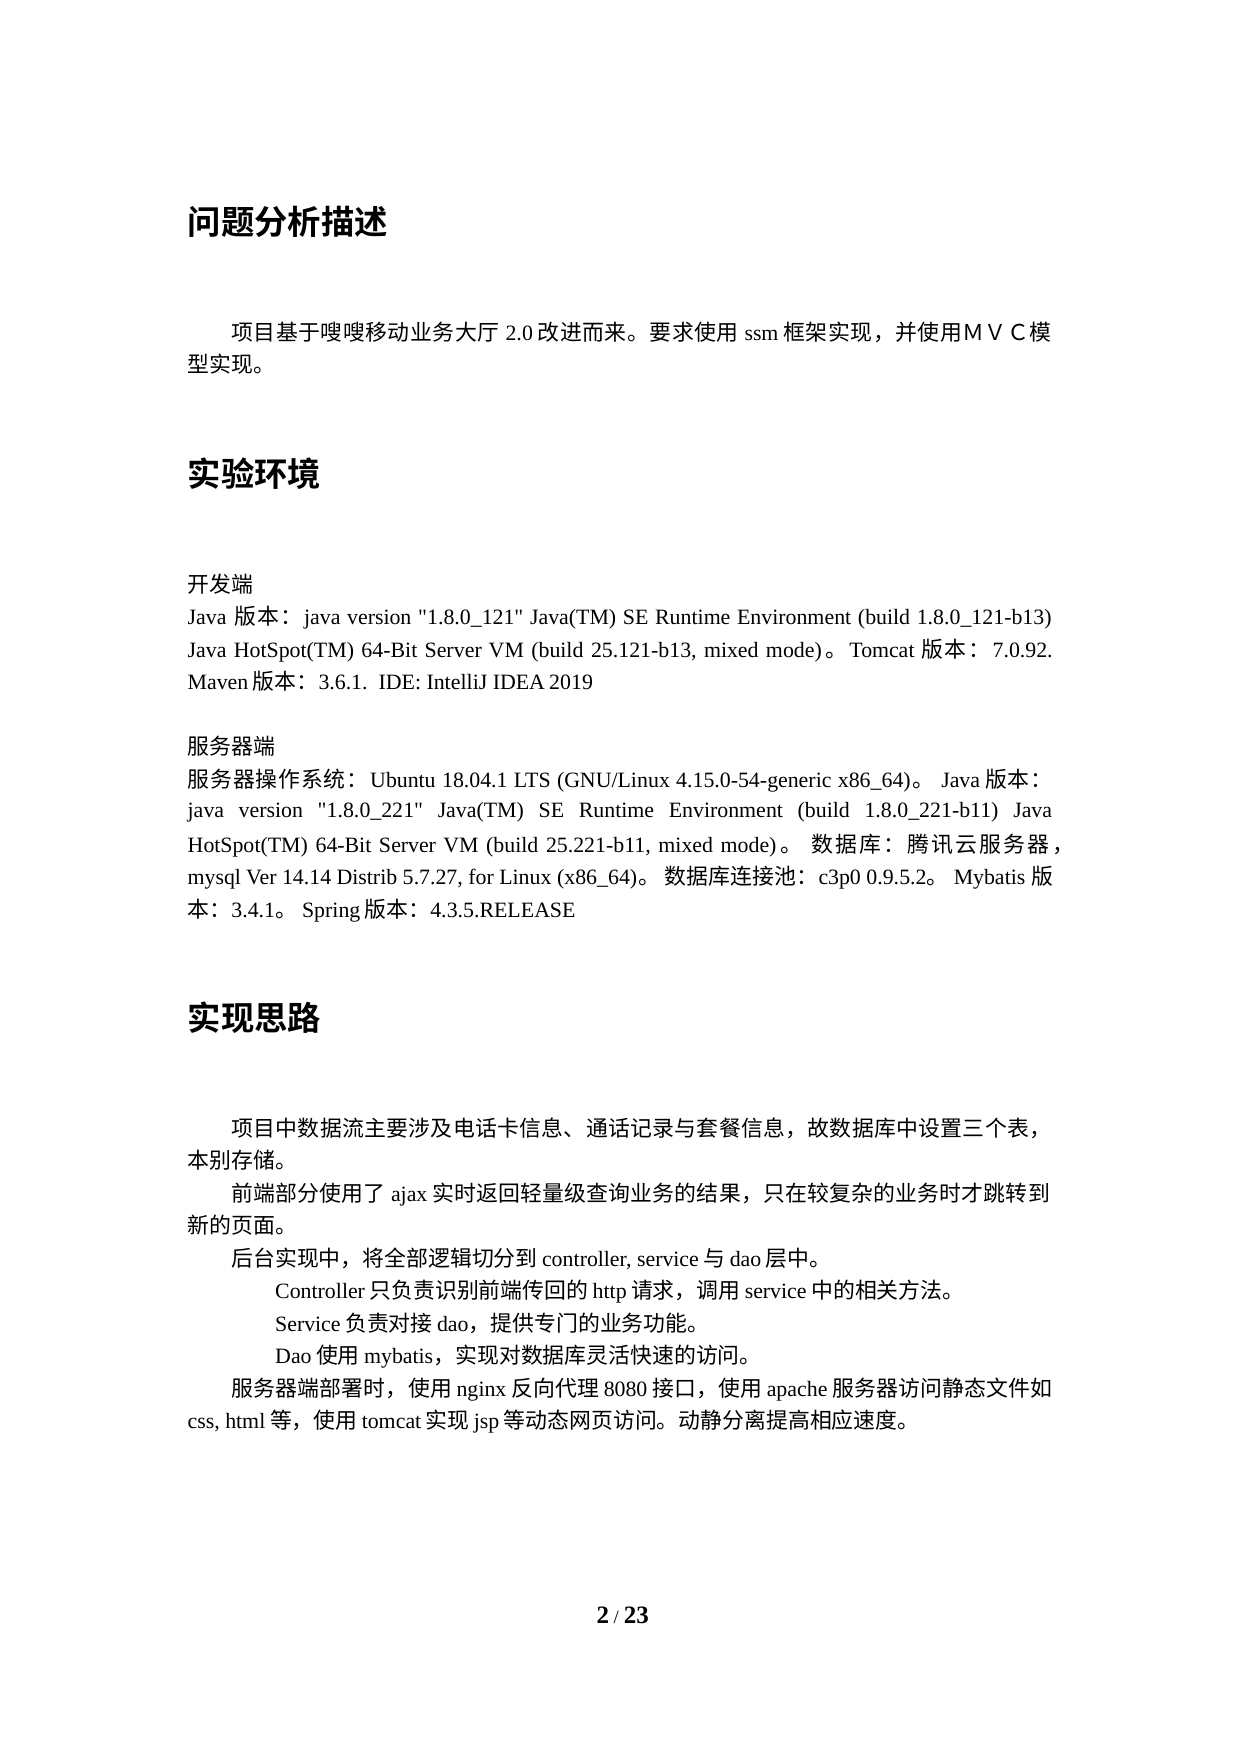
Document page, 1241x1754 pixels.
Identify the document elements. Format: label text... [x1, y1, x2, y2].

text 后台实现中，将全部逻辑切分到controller, service与dao层中。 [187, 1240, 1053, 1273]
text 开发端 [187, 566, 1053, 599]
text 服务器端 [187, 729, 1053, 761]
text 服务器操作系统：Ubuntu 18.04.1 LTS (GNU/Linux 4.15.0-54-generic x86_64)。 Java版本：java version "1.8.0_221" Java(TM) SE Runtime Environment (build 1.8.0_221-b11) Java HotSpot(TM) 64-Bit Server VM (build 25.221-b11, mixed mode)。 数据库：腾讯云服务器，mysql Ver 14.14 Distrib 5.7.27, for Linux (x86_64)。 数据库连接池：c3p0 0.9.5.2。 Mybatis 版本：3.4.1。 Spring版本：4.3.5.RELEASE [187, 761, 1053, 924]
text Java 版本：java version "1.8.0_121" Java(TM) SE Runtime Environment (build 1.8.0_121-b13) Java HotSpot(TM) 64-Bit Server VM (build 25.121-b13, mixed mode)。Tomcat版本：7.0.92. Maven版本：3.6.1. IDE: IntelliJ IDEA 2019 [187, 599, 1053, 696]
text 服务器端部署时，使用nginx反向代理8080接口，使用apache服务器访问静态文件如css, html等，使用tomcat实现jsp等动态网页访问。动静分离提高相应速度。 [187, 1370, 1053, 1435]
text Controller只负责识别前端传回的http请求，调用service中的相关方法。 [187, 1273, 1053, 1305]
subtitle 实验环境 [187, 439, 1053, 504]
subtitle 实现思路 [187, 983, 1053, 1048]
text 项目中数据流主要涉及电话卡信息、通话记录与套餐信息，故数据库中设置三个表，本别存储。 [187, 1110, 1053, 1175]
text 前端部分使用了ajax实时返回轻量级查询业务的结果，只在较复杂的业务时才跳转到新的页面。 [187, 1175, 1053, 1240]
subtitle 问题分析描述 [187, 187, 1053, 252]
text Dao使用mybatis，实现对数据库灵活快速的访问。 [231, 1338, 1053, 1370]
text 项目基于嗖嗖移动业务大厅2.0改进而来。要求使用ssm框架实现，并使用ＭＶＣ模型实现。 [187, 314, 1053, 379]
text Service负责对接dao，提供专门的业务功能。 [187, 1305, 1053, 1338]
